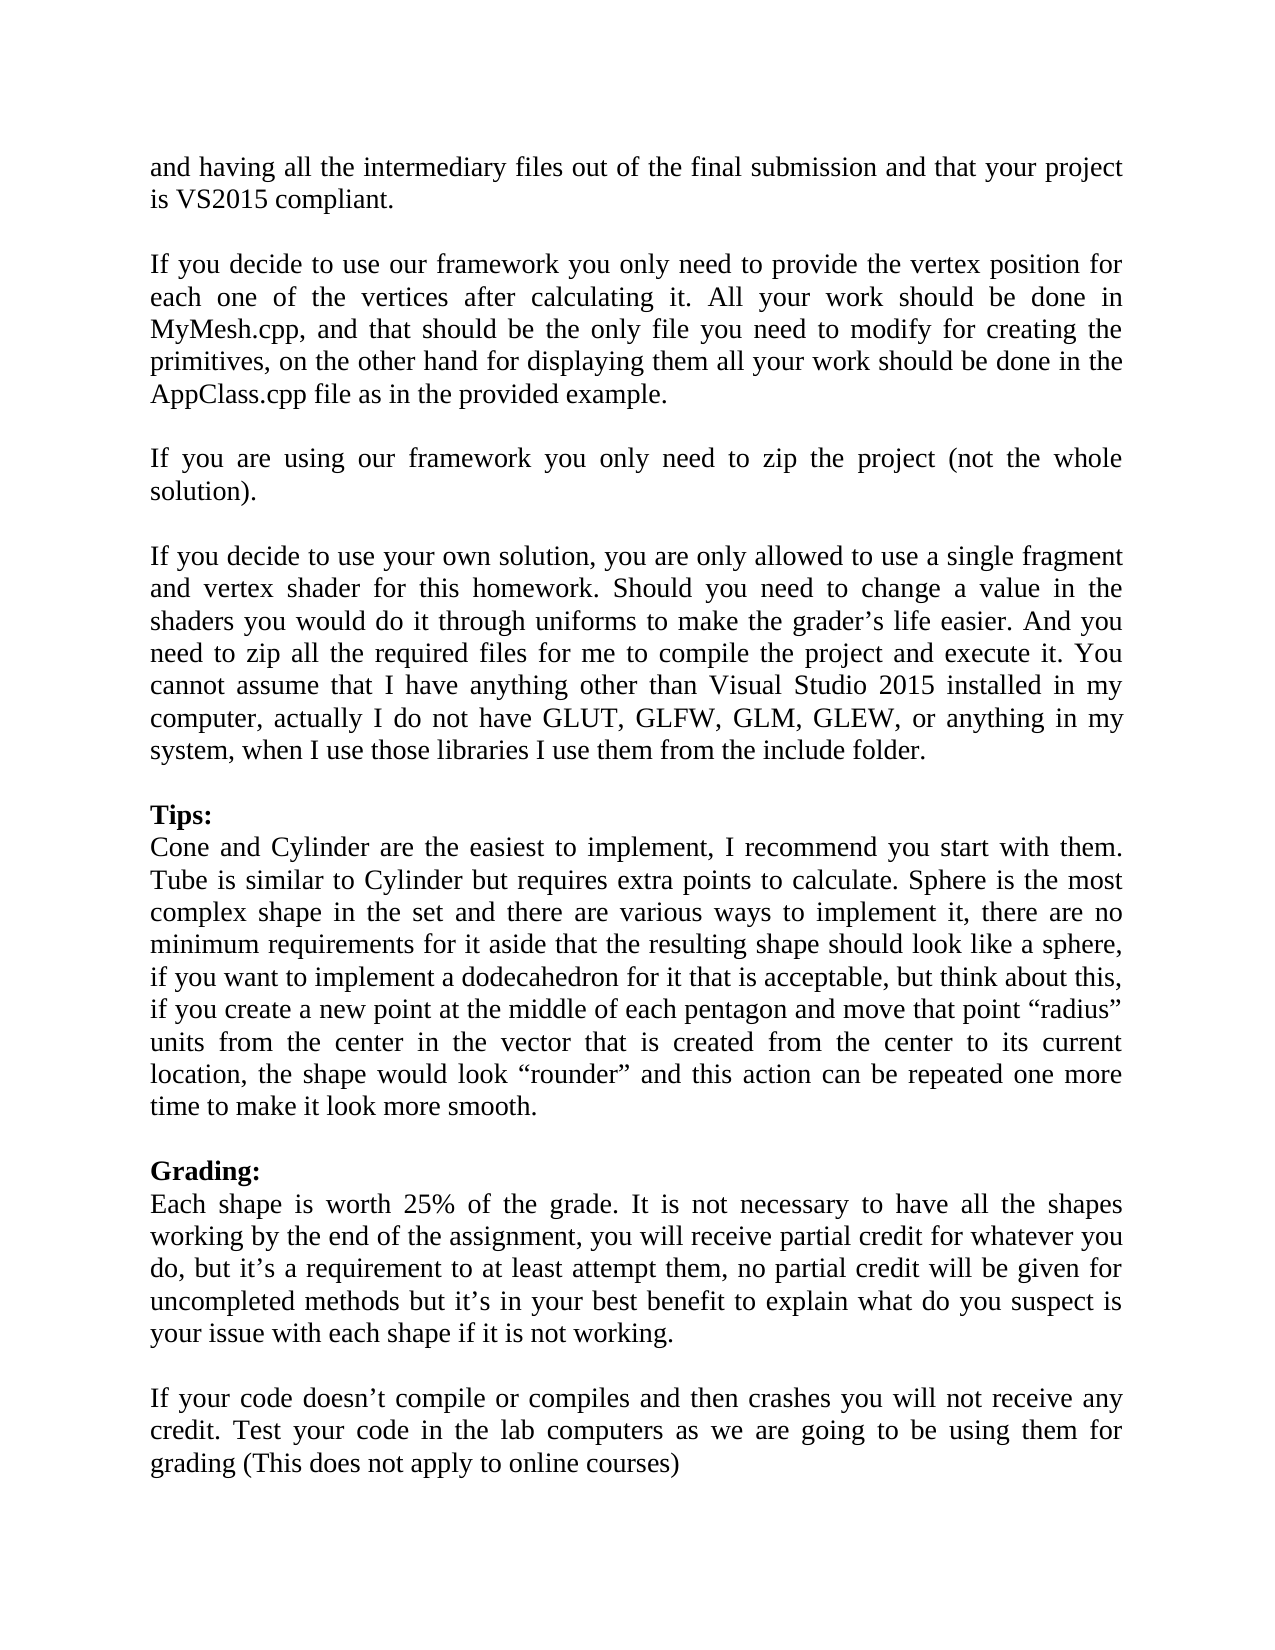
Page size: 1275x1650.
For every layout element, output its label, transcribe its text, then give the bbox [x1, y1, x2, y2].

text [150, 150, 1125, 215]
text If you decide to use our framework you only need to provide the vertex position for each one of the vertices after calculating it. All your work should be done in MyMesh.cpp, and that should be the only file you need to modify for creating the primitives, on the other hand for displaying them all your work should be done in the AppClass.cpp file as in the provided example. [150, 247, 1125, 409]
text If your code doesn’t compile or compiles and then crashes you will not receive any credit. Test your code in the lab computers as we are going to be using them for grading (This does not apply to online courses) [150, 1381, 1125, 1478]
text Tips: [150, 798, 1125, 830]
text Cone and Cylinder are the easiest to implement, I recommend you start with them. Tube is similar to Cylinder but requires extra points to calculate. Sphere is the most complex shape in the set and there are various ways to implement it, there are no minimum requirements for it aside that the resulting shape should look like a sphere, if you want to implement a dodecahedron for it that is acceptable, but think about this, if you create a new point at the middle of each pentagon and move that point “radius” units from the center in the vector that is created from the center to its current location, the shape would look “rounder” and this action can be repeated one more time to make it look more smooth. [150, 830, 1125, 1122]
text Grading: [150, 1154, 1125, 1187]
text If you are using our framework you only need to zip the project (not the whole solution). [150, 442, 1125, 506]
text If you decide to use your own solution, you are only allowed to use a single fragment and vertex shader for this homework. Should you need to change a value in the shaders you would do it through uniforms to make the grader’s life easier. And you need to zip all the required files for me to compile the project and execute it. You cannot assume that I have anything other than Visual Studio 2015 installed in my computer, actually I do not have GLUT, GLFW, GLM, GLEW, or anything in my system, when I use those libraries I use them from the include folder. [150, 539, 1125, 766]
text Each shape is worth 25% of the grade. It is not necessary to have all the shapes working by the end of the assignment, you will receive partial credit for whatever you do, but it’s a requirement to at least attempt them, no partial credit will be given for uncompleted methods but it’s in your best benefit to explain what do you suspect is your issue with each shape if it is not working. [150, 1187, 1125, 1349]
